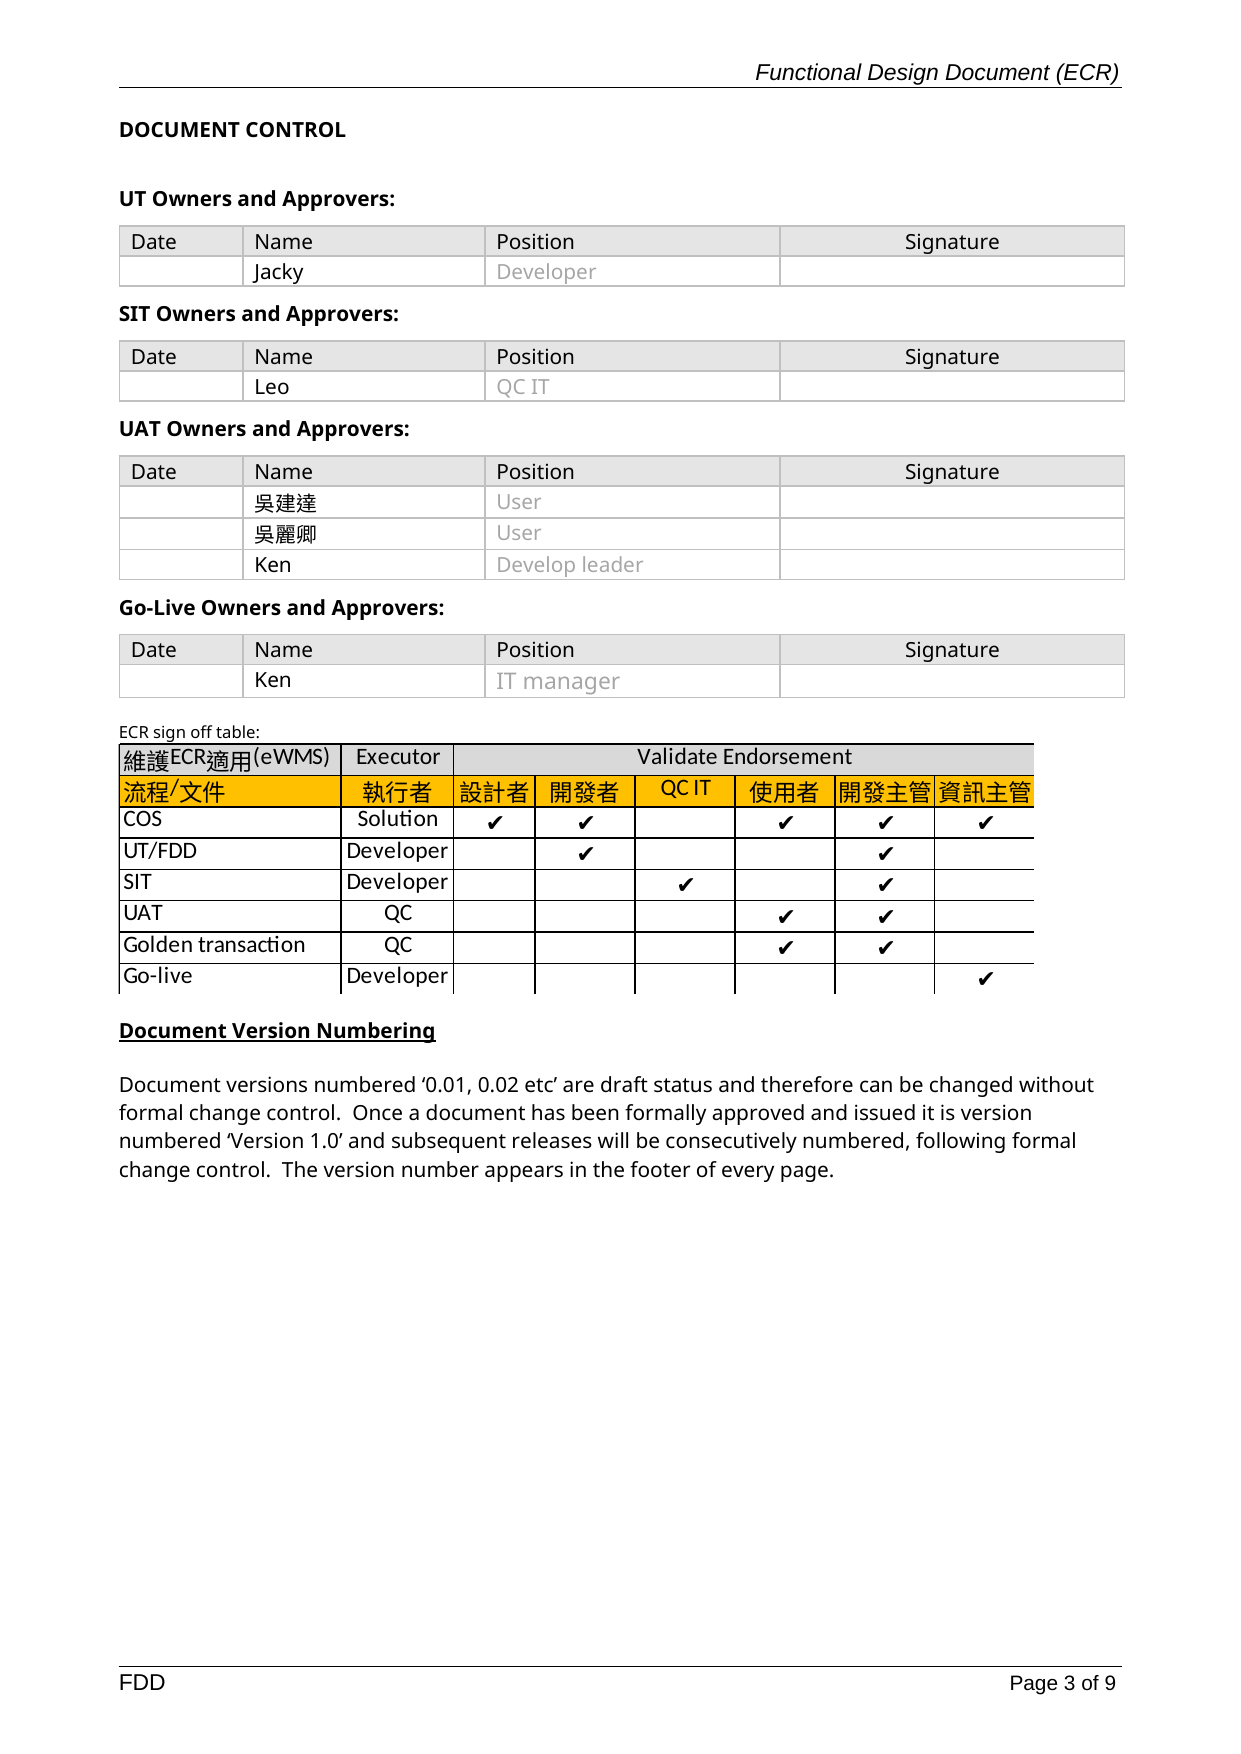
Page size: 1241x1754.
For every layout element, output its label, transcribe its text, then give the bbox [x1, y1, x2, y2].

table_header Position [486, 227, 779, 255]
table_header Position [486, 635, 779, 664]
table_cell [120, 550, 242, 579]
table_header Position [486, 457, 779, 485]
table_cell [120, 519, 242, 549]
table_cell [120, 372, 242, 400]
text Go-Live Owners and Approvers: [118, 593, 1122, 621]
table_cell [781, 550, 1124, 579]
table_cell Leo [244, 372, 484, 400]
table_cell IT manager [486, 665, 779, 697]
table_header Name [244, 635, 484, 664]
text UAT Owners and Approvers: [118, 414, 1122, 443]
table_header Date [120, 227, 242, 255]
table_header Name [244, 457, 484, 485]
table_cell Ken [244, 550, 484, 579]
table_cell [781, 257, 1124, 285]
table_header Name [244, 342, 484, 370]
table_cell [781, 519, 1124, 549]
table_cell User [486, 519, 779, 549]
table_header Name [244, 227, 484, 255]
table_header Signature [781, 457, 1124, 485]
table_header Signature [781, 635, 1124, 664]
table_cell 吳建達 [244, 487, 484, 517]
text SIT Owners and Approvers: [118, 299, 1122, 328]
table_cell Developer [486, 257, 779, 285]
table_cell QC IT [486, 372, 779, 400]
text Document versions numbered ‘0.01, 0.02 etc’ are draft status and therefore can be changed without formal change control. Once a document has been formally approved and issued it is version numbered ‘Version 1.0’ and subsequent releases will be consecutively numbered, following formal change control. The version number appears in the footer of every page.Table Of Contents [118, 1070, 1122, 1183]
table_cell 吳麗卿 [244, 519, 484, 549]
table_cell Ken [244, 665, 484, 697]
table_header Signature [781, 227, 1124, 255]
table_cell [120, 257, 242, 285]
table_cell [781, 372, 1124, 400]
table_cell Develop leader [486, 550, 779, 579]
table_cell Jacky [244, 257, 484, 285]
table_cell [120, 665, 242, 697]
text DOCUMENT CONTROL [118, 115, 1122, 143]
table_cell [120, 487, 242, 517]
table_header Signature [781, 342, 1124, 370]
text UT Owners and Approvers: [118, 184, 1122, 213]
table_cell User [486, 487, 779, 517]
text Document Version Numbering [118, 1016, 1122, 1045]
table_header Date [120, 342, 242, 370]
table_cell [781, 487, 1124, 517]
table_header Date [120, 635, 242, 664]
table_header Position [486, 342, 779, 370]
table_cell [781, 665, 1124, 697]
table_header Date [120, 457, 242, 485]
text ECR sign off table: [118, 721, 1122, 743]
